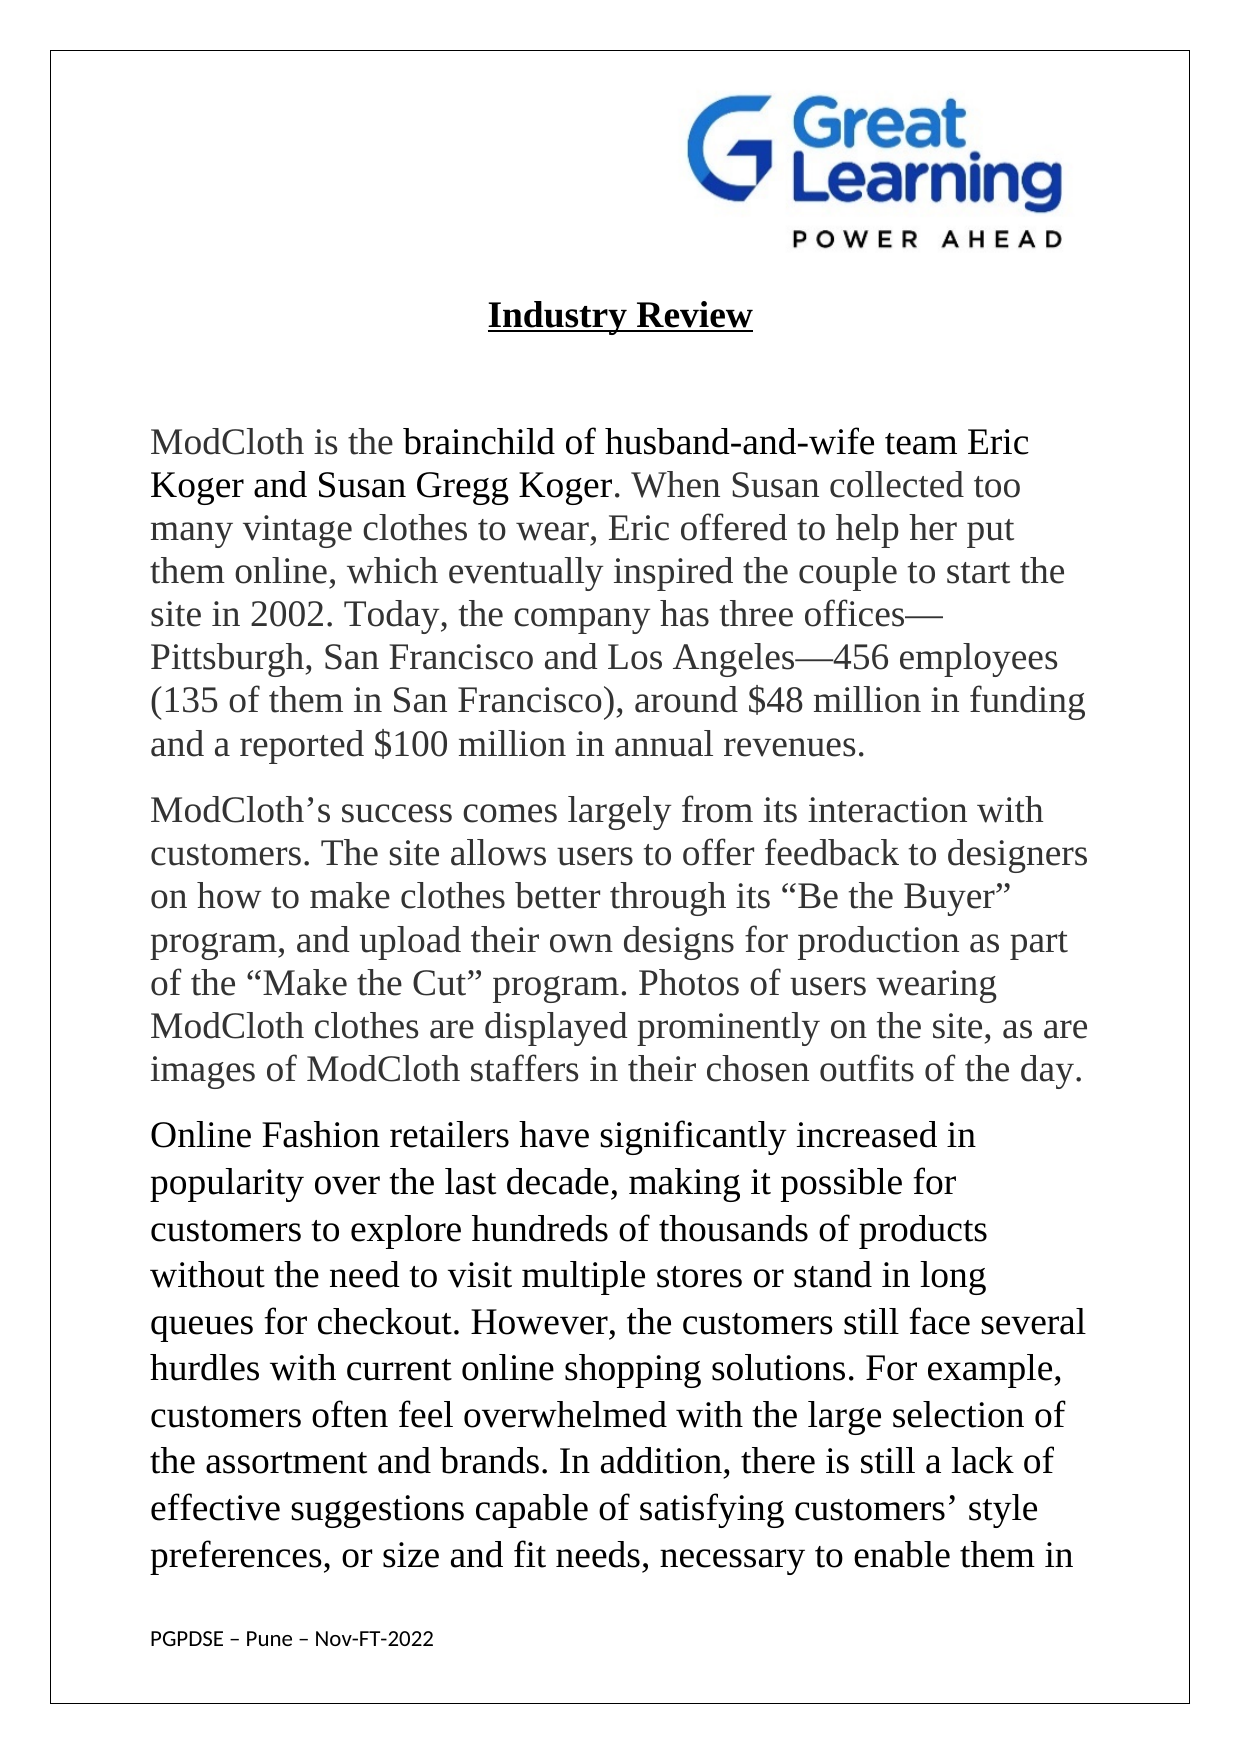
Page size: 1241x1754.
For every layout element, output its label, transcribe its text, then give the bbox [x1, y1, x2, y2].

text ModCloth’s success comes largely from its interaction with customers. The site allows users to offer feedback to designers on how to make clothes better through its “Be the Buyer” program, and upload their own designs for production as part of the “Make the Cut” program. Photos of users wearing ModCloth clothes are displayed prominently on the site, as are images of ModCloth staffers in their chosen outfits of the day. [150, 788, 1090, 1089]
text Industry Review [150, 293, 1090, 336]
text ModCloth is the brainchild of husband-and-wife team Eric Koger and Susan Gregg Koger. When Susan collected too many vintage clothes to wear, Eric offered to help her put them online, which eventually inspired the couple to start the site in 2002. Today, the company has three offices—Pittsburgh, San Francisco and Los Angeles—456 employees (135 of them in San Francisco), around $48 million in funding and a reported $100 million in annual revenues. [150, 419, 1090, 764]
picture [661, 73, 1091, 265]
